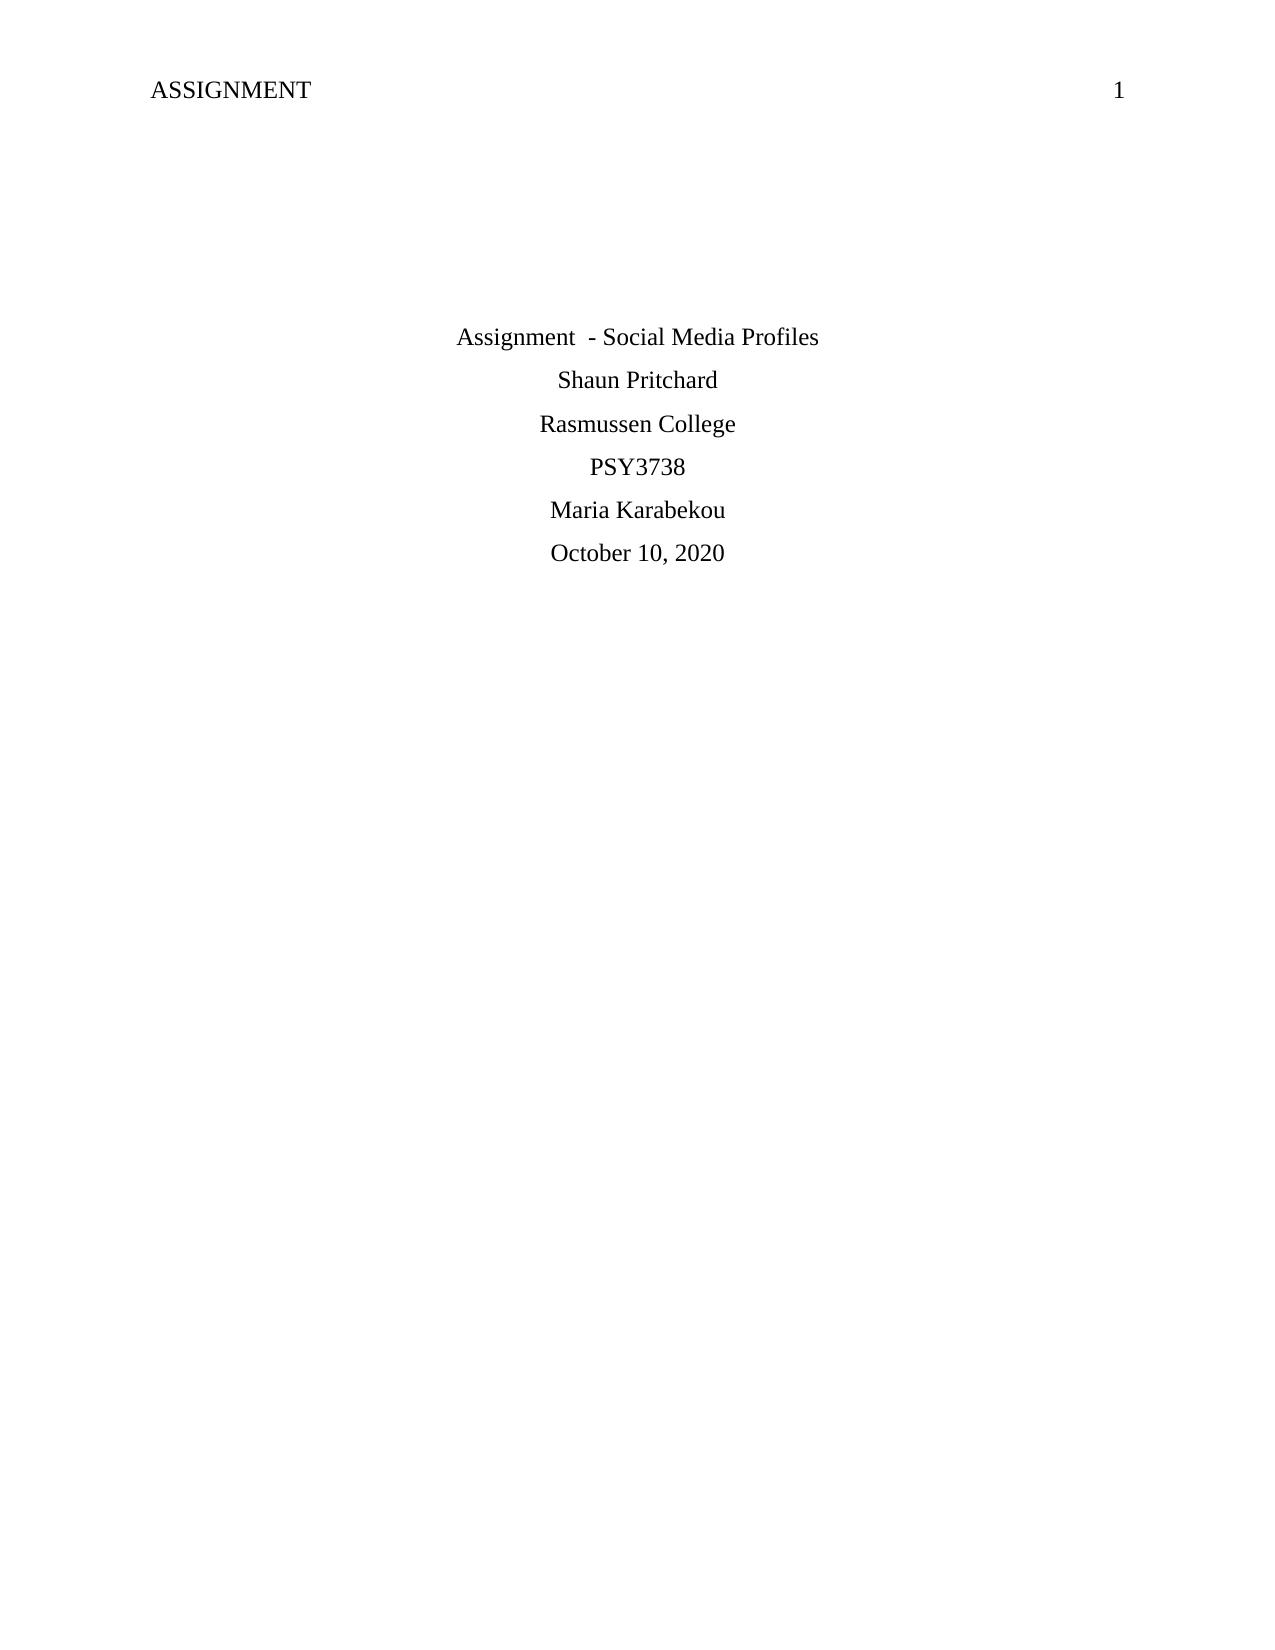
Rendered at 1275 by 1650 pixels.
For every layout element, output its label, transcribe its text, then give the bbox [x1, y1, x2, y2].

text Rasmussen College [150, 409, 1125, 437]
text Assignment - Social Media Profiles [150, 322, 1125, 351]
text October 10, 2020 [150, 538, 1125, 567]
text Shaun Pritchard [150, 366, 1125, 394]
text PSY3738 [150, 452, 1125, 481]
text Maria Karabekou [150, 495, 1125, 524]
